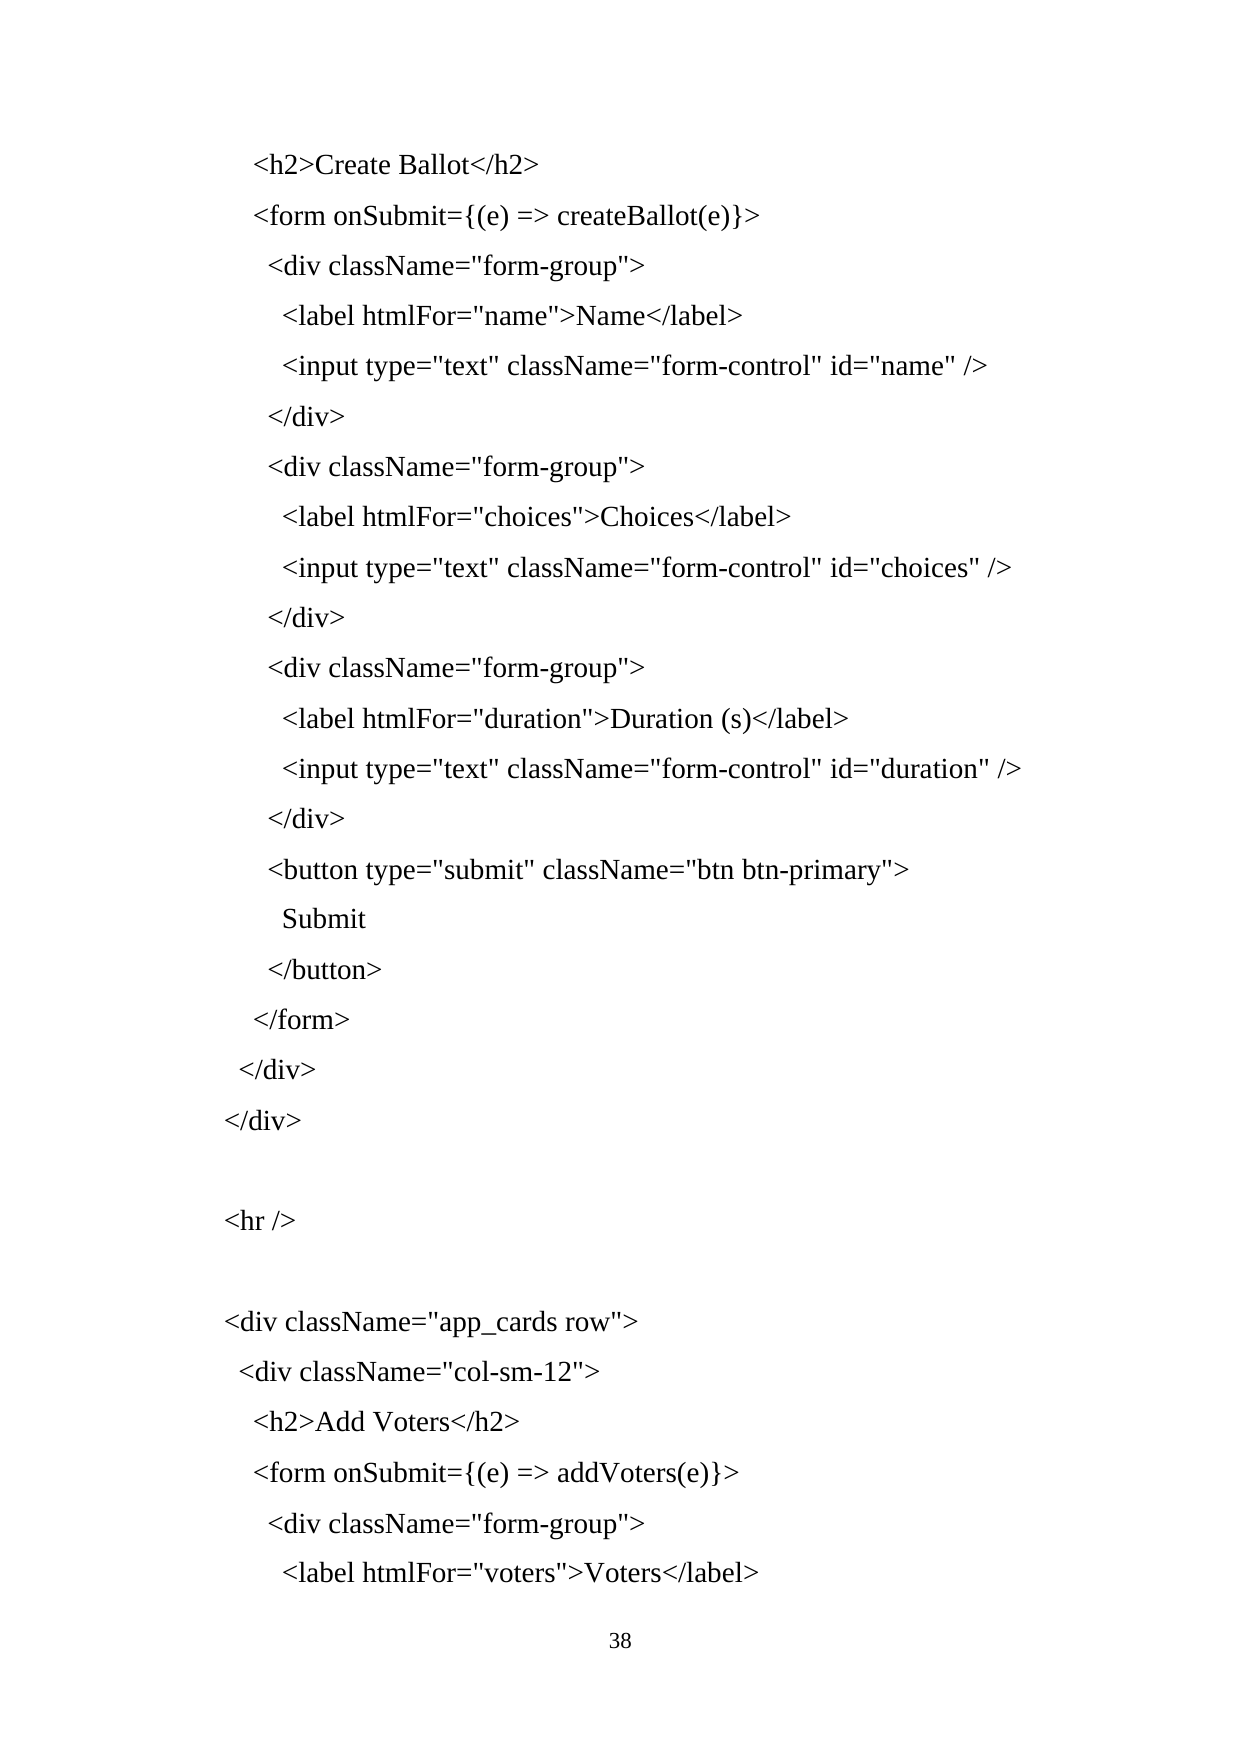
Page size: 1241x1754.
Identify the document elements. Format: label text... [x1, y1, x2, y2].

text <input type="text" className="form-control" id="choices" /> [282, 550, 1165, 583]
text </div> [267, 601, 1165, 634]
text <div className="col-sm-12"> [238, 1354, 1165, 1388]
text <h2>Add Voters</h2> [253, 1404, 1165, 1438]
text <div className="form-group"> [267, 651, 1165, 684]
text <input type="text" className="form-control" id="name" /> [282, 348, 1165, 382]
text </form> [253, 1002, 1165, 1035]
text <label htmlFor="voters">Voters</label> [282, 1556, 1165, 1589]
text </button> [267, 952, 1165, 985]
text </div> [238, 1052, 1165, 1086]
text <div className="form-group"> [267, 1506, 1165, 1539]
text <h2>Create Ballot</h2> [253, 147, 1165, 181]
text <div className="app_cards row"> [223, 1304, 1165, 1338]
text <button type="submit" className="btn btn-primary"> Submit [267, 852, 980, 935]
text <form onSubmit={(e) => createBallot(e)}> [253, 198, 1165, 231]
text <div className="form-group"> [267, 248, 1165, 281]
text </div> [223, 1103, 1165, 1136]
text <hr /> [223, 1203, 1165, 1237]
text <label htmlFor="name">Name</label> [282, 298, 1165, 332]
text <div className="form-group"> [267, 449, 1165, 483]
text <form onSubmit={(e) => addVoters(e)}> [253, 1455, 1165, 1489]
text <label htmlFor="duration">Duration (s)</label> [282, 701, 1165, 734]
text <input type="text" className="form-control" id="duration" /> [282, 751, 1165, 784]
text <label htmlFor="choices">Choices</label> [282, 499, 1165, 533]
text </div> [267, 802, 1165, 835]
text </div> [267, 399, 1165, 432]
